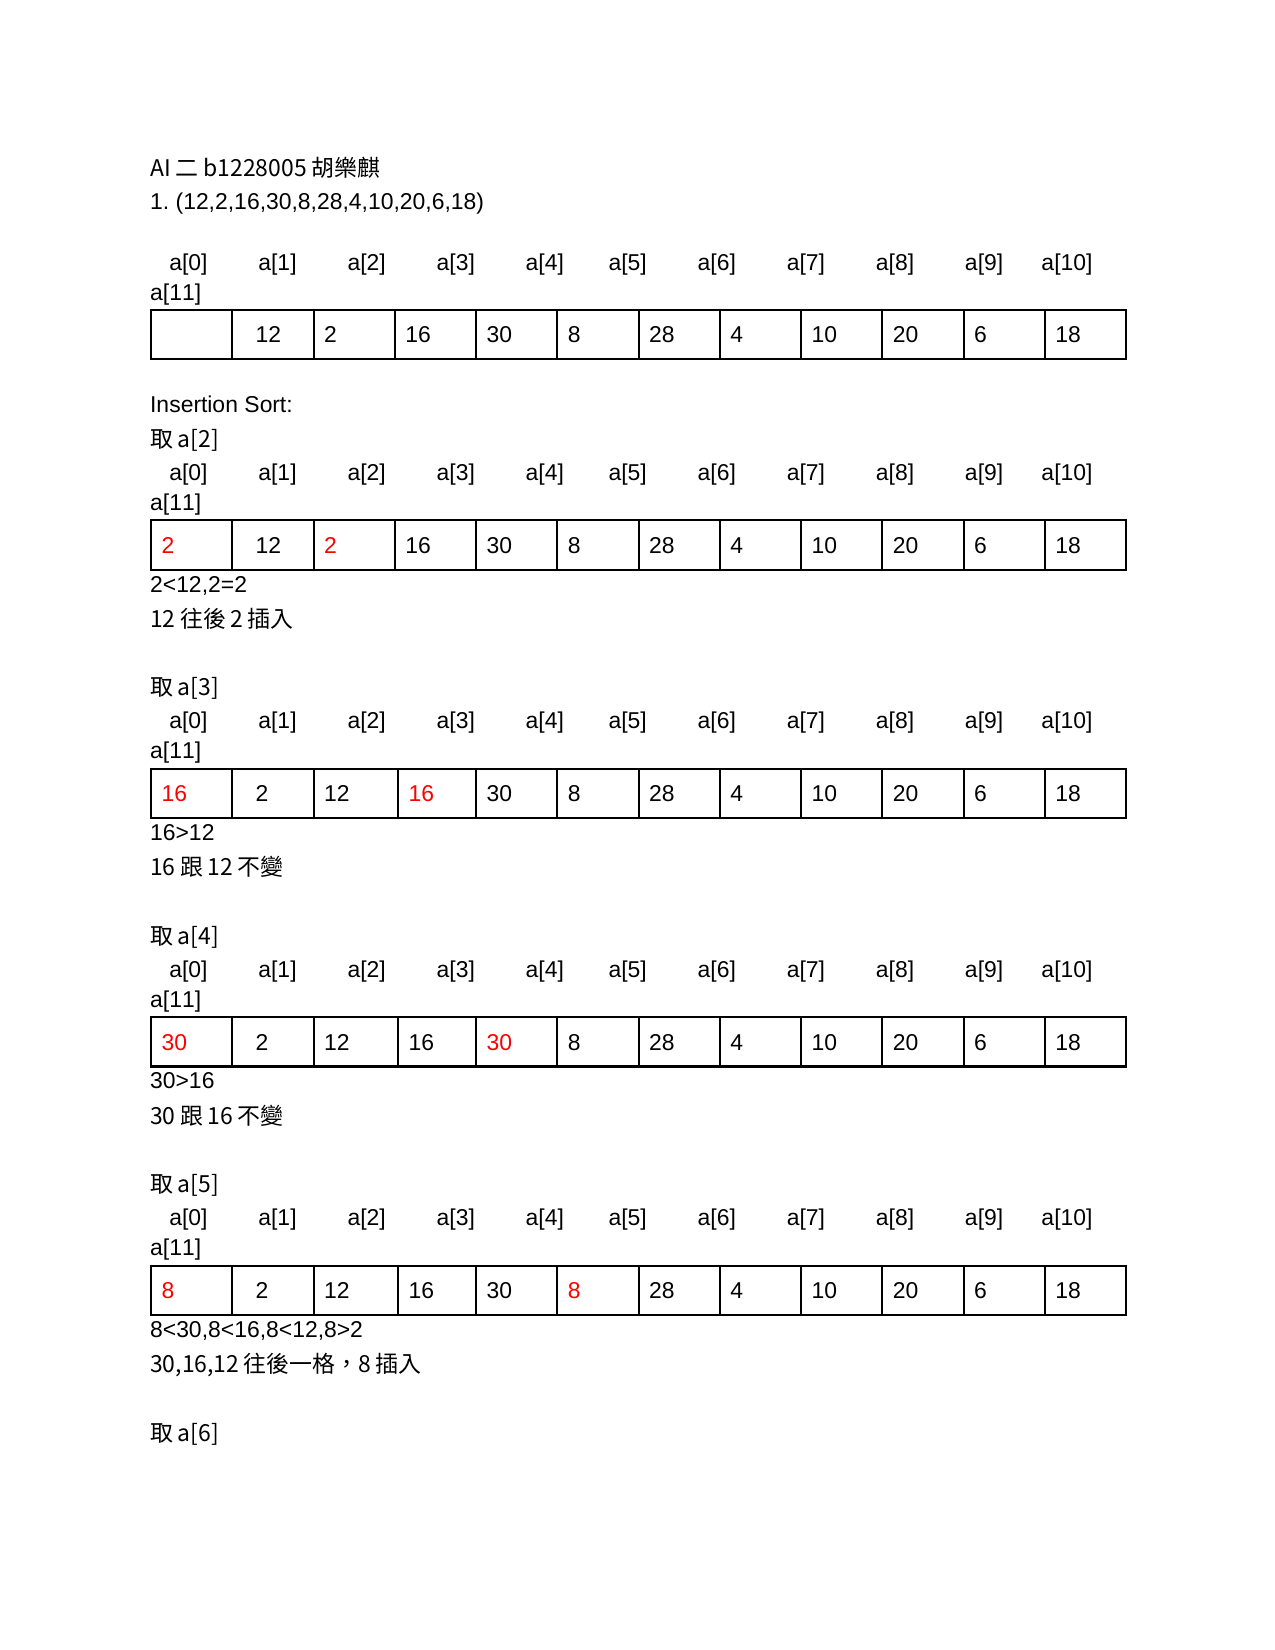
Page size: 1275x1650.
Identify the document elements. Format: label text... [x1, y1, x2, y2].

text 30,16,12往後一格，8插入 [150, 1346, 1125, 1379]
table_header 4 [721, 1018, 800, 1065]
text Insertion Sort: [150, 391, 1125, 417]
table_header 8 [558, 1267, 638, 1314]
table_header 16 [399, 1018, 475, 1065]
table_header 8 [152, 1267, 231, 1314]
table_header 20 [883, 1267, 963, 1314]
table_header 12 [315, 770, 397, 817]
table_header 18 [1046, 770, 1125, 817]
table_header 12 [233, 521, 313, 568]
table_header 8 [558, 770, 638, 817]
table_header 12 [233, 311, 313, 358]
text a[0] a[1] a[2] a[3] a[4] a[5] a[6] a[7] a[8] a[9] a[10] a[11] [150, 707, 1125, 764]
table_header 2 [233, 770, 313, 817]
table_header 8 [558, 521, 638, 568]
text 16跟12不變 [150, 849, 1125, 882]
table_header 28 [640, 311, 719, 358]
table_header 16 [152, 770, 231, 817]
table_header 10 [802, 1267, 881, 1314]
table_header 28 [640, 1267, 719, 1314]
table_header 2 [315, 311, 394, 358]
table_header 30 [477, 770, 556, 817]
table_header 18 [1046, 1018, 1125, 1065]
text 取a[2] [150, 421, 1125, 454]
table_header 2 [233, 1267, 313, 1314]
table_header 8 [558, 1018, 638, 1065]
table_header 8 [558, 311, 638, 358]
table_header 18 [1046, 1267, 1125, 1314]
table_header 20 [883, 1018, 963, 1065]
text 8<30,8<16,8<12,8>2 [150, 1316, 1125, 1342]
table_header 30 [152, 1018, 231, 1065]
text 2<12,2=2 [150, 571, 1125, 597]
table_header 12 [315, 1018, 397, 1065]
table_header 18 [1046, 521, 1125, 568]
table_header 16 [396, 311, 475, 358]
table_header 2 [315, 521, 394, 568]
table_header 20 [883, 311, 963, 358]
table_header 10 [802, 1018, 881, 1065]
text AI二 b1228005 胡樂麒 [150, 150, 1125, 183]
table_header 6 [965, 1267, 1044, 1314]
table_header 30 [477, 521, 556, 568]
text a[0] a[1] a[2] a[3] a[4] a[5] a[6] a[7] a[8] a[9] a[10] a[11] [150, 459, 1125, 515]
table_header 4 [721, 521, 800, 568]
table_header 10 [802, 521, 881, 568]
text 30>16 [150, 1068, 1125, 1094]
table_header 10 [802, 770, 881, 817]
table_header 10 [802, 311, 881, 358]
table_header 20 [883, 521, 963, 568]
table_header 30 [477, 1018, 556, 1065]
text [150, 1204, 1125, 1261]
text a[0] a[1] a[2] a[3] a[4] a[5] a[6] a[7] a[8] a[9] a[10] a[11] [150, 248, 1125, 305]
table_header 2 [233, 1018, 313, 1065]
text 30跟16不變 [150, 1098, 1125, 1131]
table_header 16 [399, 770, 475, 817]
text a[0] a[1] a[2] a[3] a[4] a[5] a[6] a[7] a[8] a[9] a[10] a[11] [150, 956, 1125, 1012]
table_header 12 [315, 1267, 397, 1314]
table_header 4 [721, 311, 800, 358]
table_header 18 [1046, 311, 1125, 358]
table_header 16 [399, 1267, 475, 1314]
text 12往後2插入 [150, 601, 1125, 634]
table_header [152, 311, 231, 358]
text 取a[4] [150, 918, 1125, 951]
table_header 28 [640, 521, 719, 568]
table_header 28 [640, 1018, 719, 1065]
table_header 30 [477, 1267, 556, 1314]
table_header 6 [965, 1018, 1044, 1065]
text 取a[3] [150, 669, 1125, 702]
text 1. (12,2,16,30,8,28,4,10,20,6,18) [150, 188, 1125, 214]
table_header 2 [152, 521, 231, 568]
text 16>12 [150, 819, 1125, 845]
text 取a[5] [150, 1166, 1125, 1199]
table_header 6 [965, 770, 1044, 817]
table_header 6 [965, 311, 1044, 358]
table_header 4 [721, 770, 800, 817]
table_header 20 [883, 770, 963, 817]
table_header 28 [640, 770, 719, 817]
table_header 30 [477, 311, 556, 358]
table_header 4 [721, 1267, 800, 1314]
text 取a[6] [150, 1414, 1125, 1448]
table_header 16 [396, 521, 475, 568]
table_header 6 [965, 521, 1044, 568]
